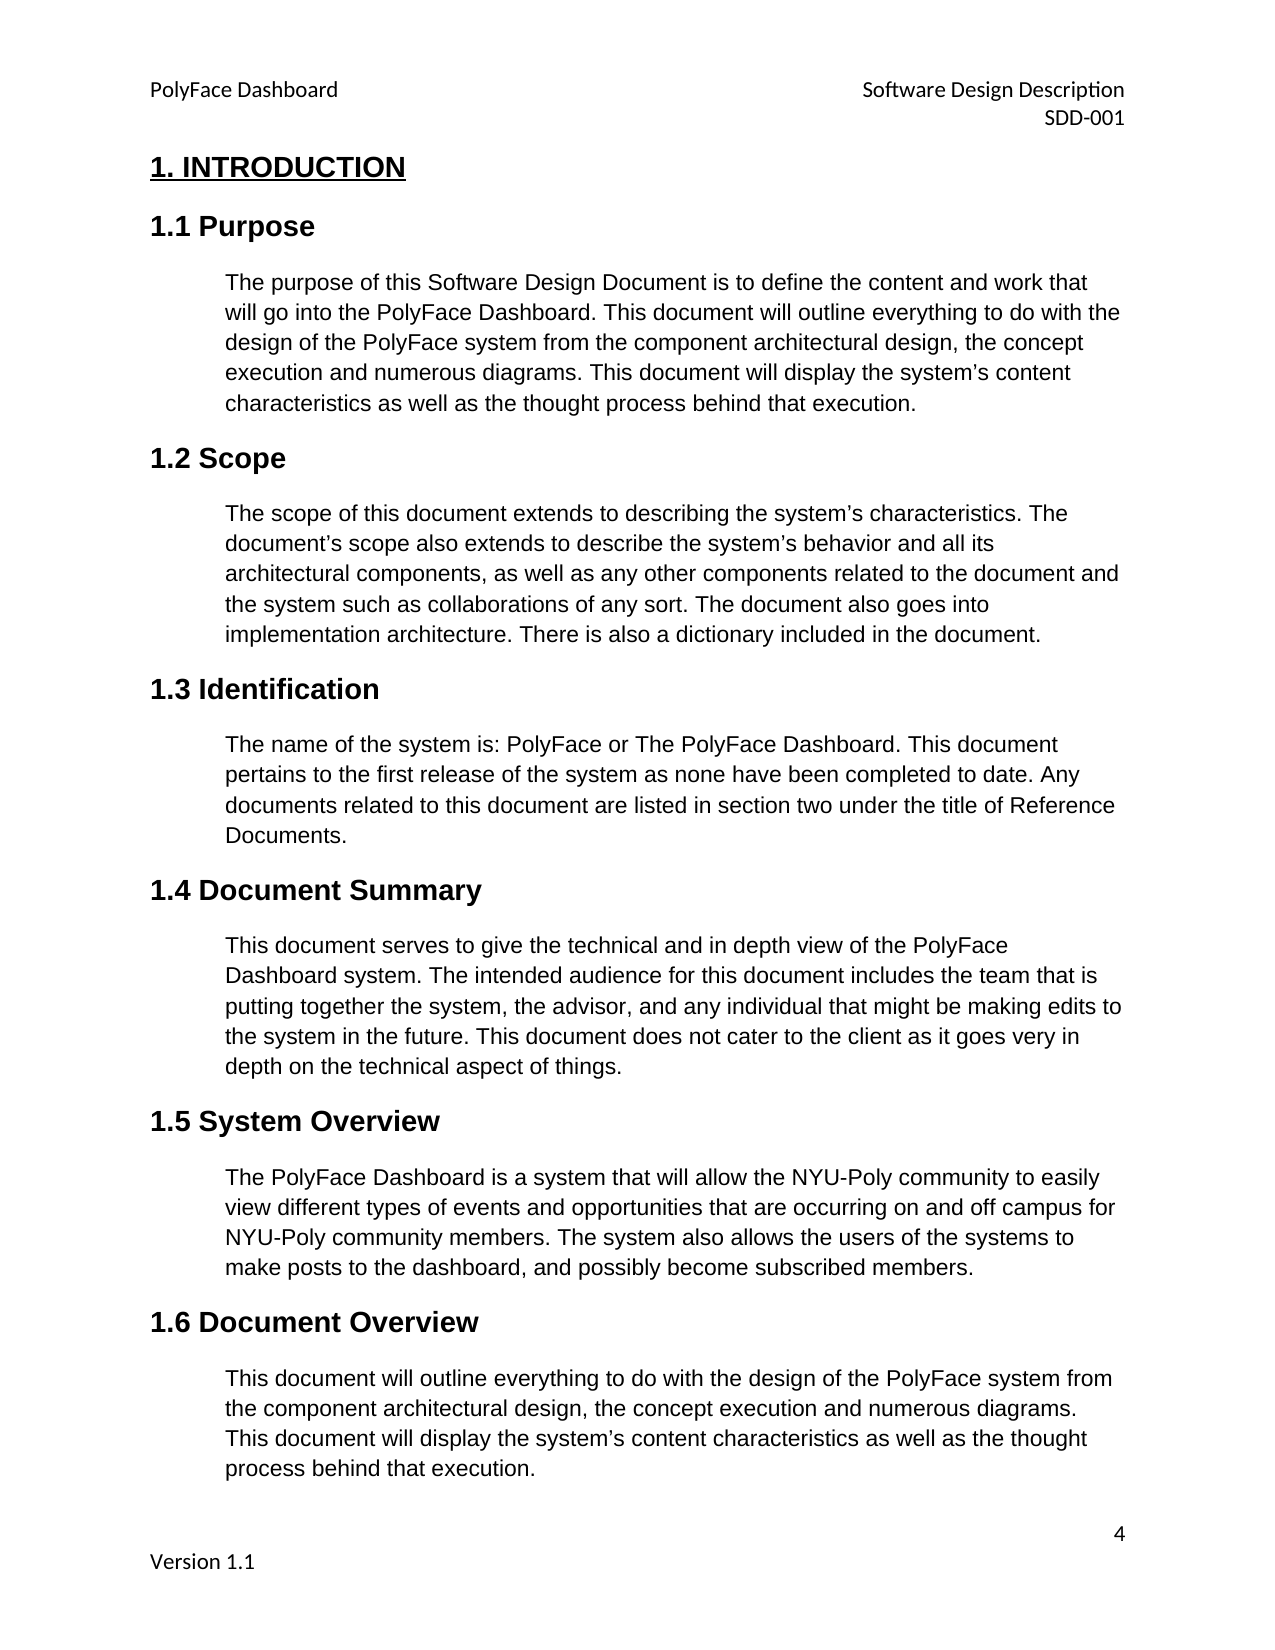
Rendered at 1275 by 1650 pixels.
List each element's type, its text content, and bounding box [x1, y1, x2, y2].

text The PolyFace Dashboard is a system that will allow the NYU-Poly community to easily view different types of events and opportunities that are occurring on and off campus for NYU-Poly community members. The system also allows the users of the systems to make posts to the dashboard, and possibly become subscribed members. [225, 1163, 1125, 1281]
text 1.3 Identification [150, 672, 1125, 705]
text 1. INTRODUCTION [150, 150, 1125, 183]
text 1.2 Scope [150, 441, 1125, 474]
text This document serves to give the technical and in depth view of the PolyFace Dashboard system. The intended audience for this document includes the team that is putting together the system, the advisor, and any individual that might be making edits to the system in the future. This document does not cater to the client as it goes very in depth on the technical aspect of things. [225, 932, 1125, 1079]
text The name of the system is: PolyFace or The PolyFace Dashboard. This document pertains to the first release of the system as none have been completed to date. Any documents related to this document are listed in section two under the title of Reference Documents. [225, 731, 1125, 848]
text 1.5 System Overview [150, 1104, 1125, 1138]
text 1.1 Purpose [150, 209, 1125, 243]
text The scope of this document extends to describing the system’s characteristics. The document’s scope also extends to describe the system’s behavior and all its architectural components, as well as any other components related to the document and the system such as collaborations of any sort. The document also goes into implementation architecture. There is also a dictionary included in the document. [225, 500, 1125, 647]
text 1.6 Document Overview [150, 1305, 1125, 1339]
text This document will outline everything to do with the design of the PolyFace system from the component architectural design, the concept execution and numerous diagrams. This document will display the system’s content characteristics as well as the thought process behind that execution. [225, 1364, 1125, 1482]
text 1.4 Document Summary [150, 873, 1125, 906]
text The purpose of this Software Design Document is to define the content and work that will go into the PolyFace Dashboard. This document will outline everything to do with the design of the PolyFace system from the component architectural design, the concept execution and numerous diagrams. This document will display the system’s content characteristics as well as the thought process behind that execution. [225, 269, 1125, 416]
